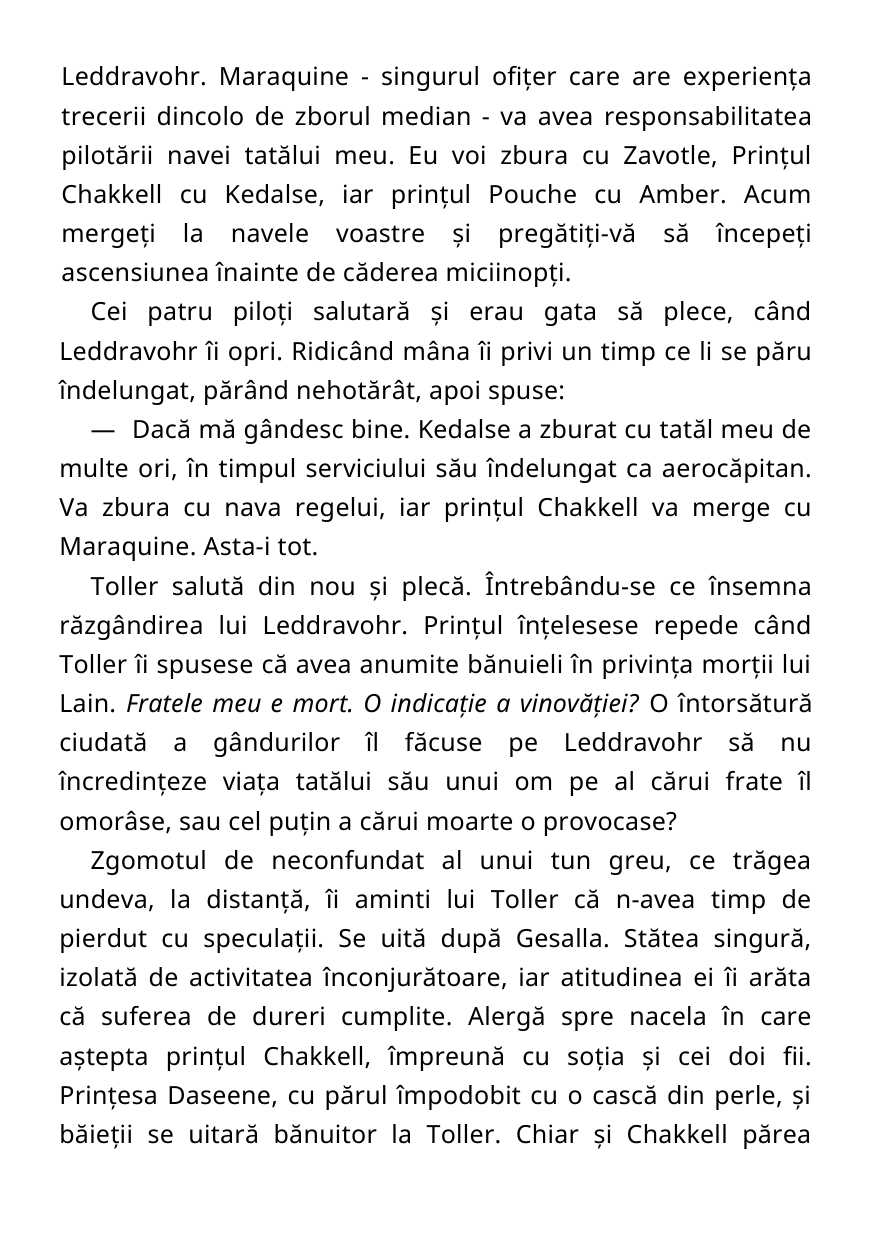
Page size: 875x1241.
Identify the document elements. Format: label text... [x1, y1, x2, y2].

text Cei patru piloţi salutară şi erau gata să plece, când Leddravohr îi opri. Ridicând mâna îi privi un timp ce li se păru îndelungat, părând nehotărât, apoi spuse: [59, 294, 813, 406]
text — Dacă mă gândesc bine. Kedalse a zburat cu tatăl meu de multe ori, în timpul serviciului său îndelungat ca aerocăpitan. Va zbura cu nava regelui, iar prinţul Chakkell va merge cu Maraquine. Asta-i tot. [59, 412, 813, 563]
text Toller salută din nou şi plecă. Întrebându-se ce însemna răzgândirea lui Leddravohr. Prinţul înţelesese repede când Toller îi spusese că avea anumite bănuieli în privinţa morţii lui Lain. Fratele meu e mort. O indicaţie a vinovăţiei? O întorsătură ciudată a gândurilor îl făcuse pe Leddravohr să nu încredinţeze viaţa tatălui său unui om pe al cărui frate îl omorâse, sau cel puţin a cărui moarte o provocase? [59, 568, 813, 837]
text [59, 842, 813, 1151]
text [61, 59, 813, 289]
